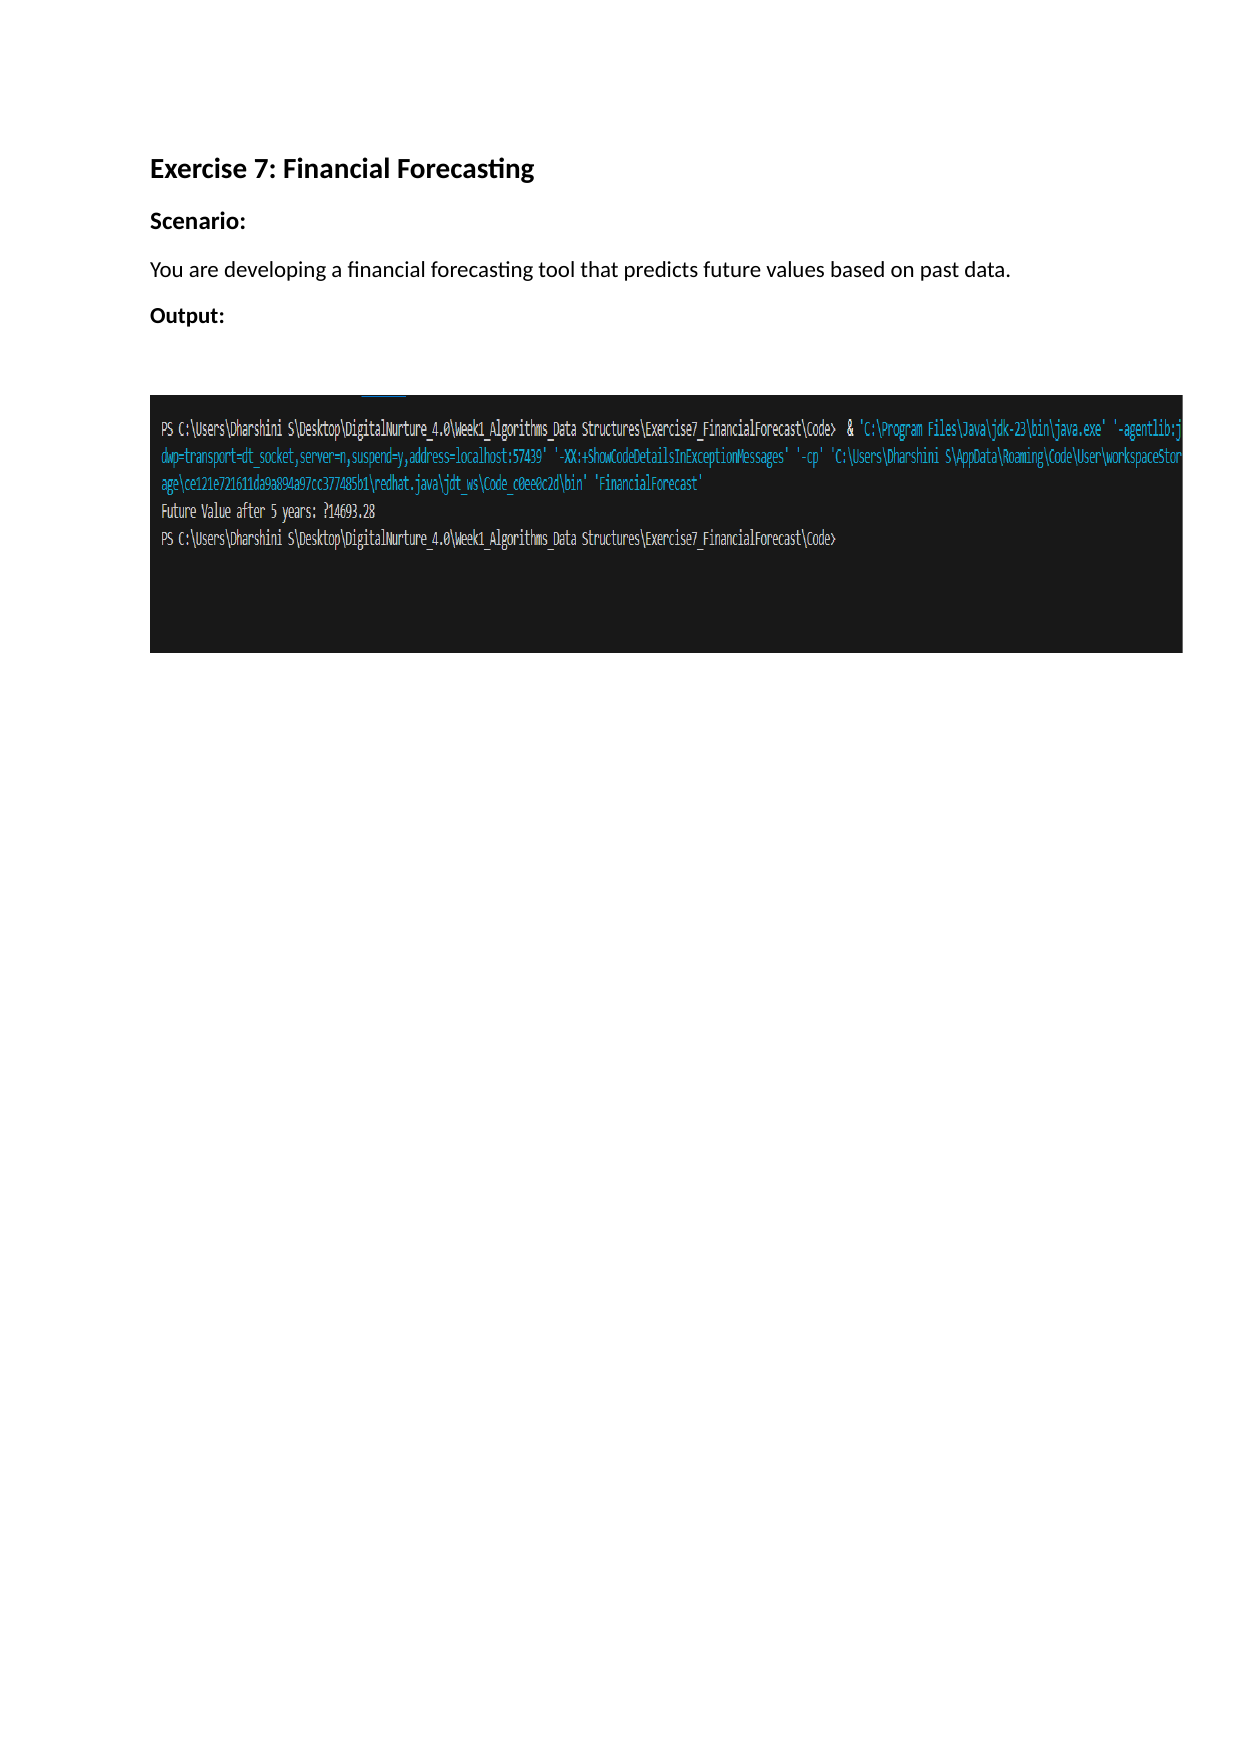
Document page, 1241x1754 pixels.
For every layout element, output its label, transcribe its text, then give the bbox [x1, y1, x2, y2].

text Output: [150, 302, 1090, 329]
text Exercise 7: Financial Forecasting [150, 150, 1090, 186]
picture [150, 395, 1183, 653]
text Scenario: [150, 205, 1090, 236]
text You are developing a financial forecasting tool that predicts future values based on past data. [150, 255, 1090, 283]
